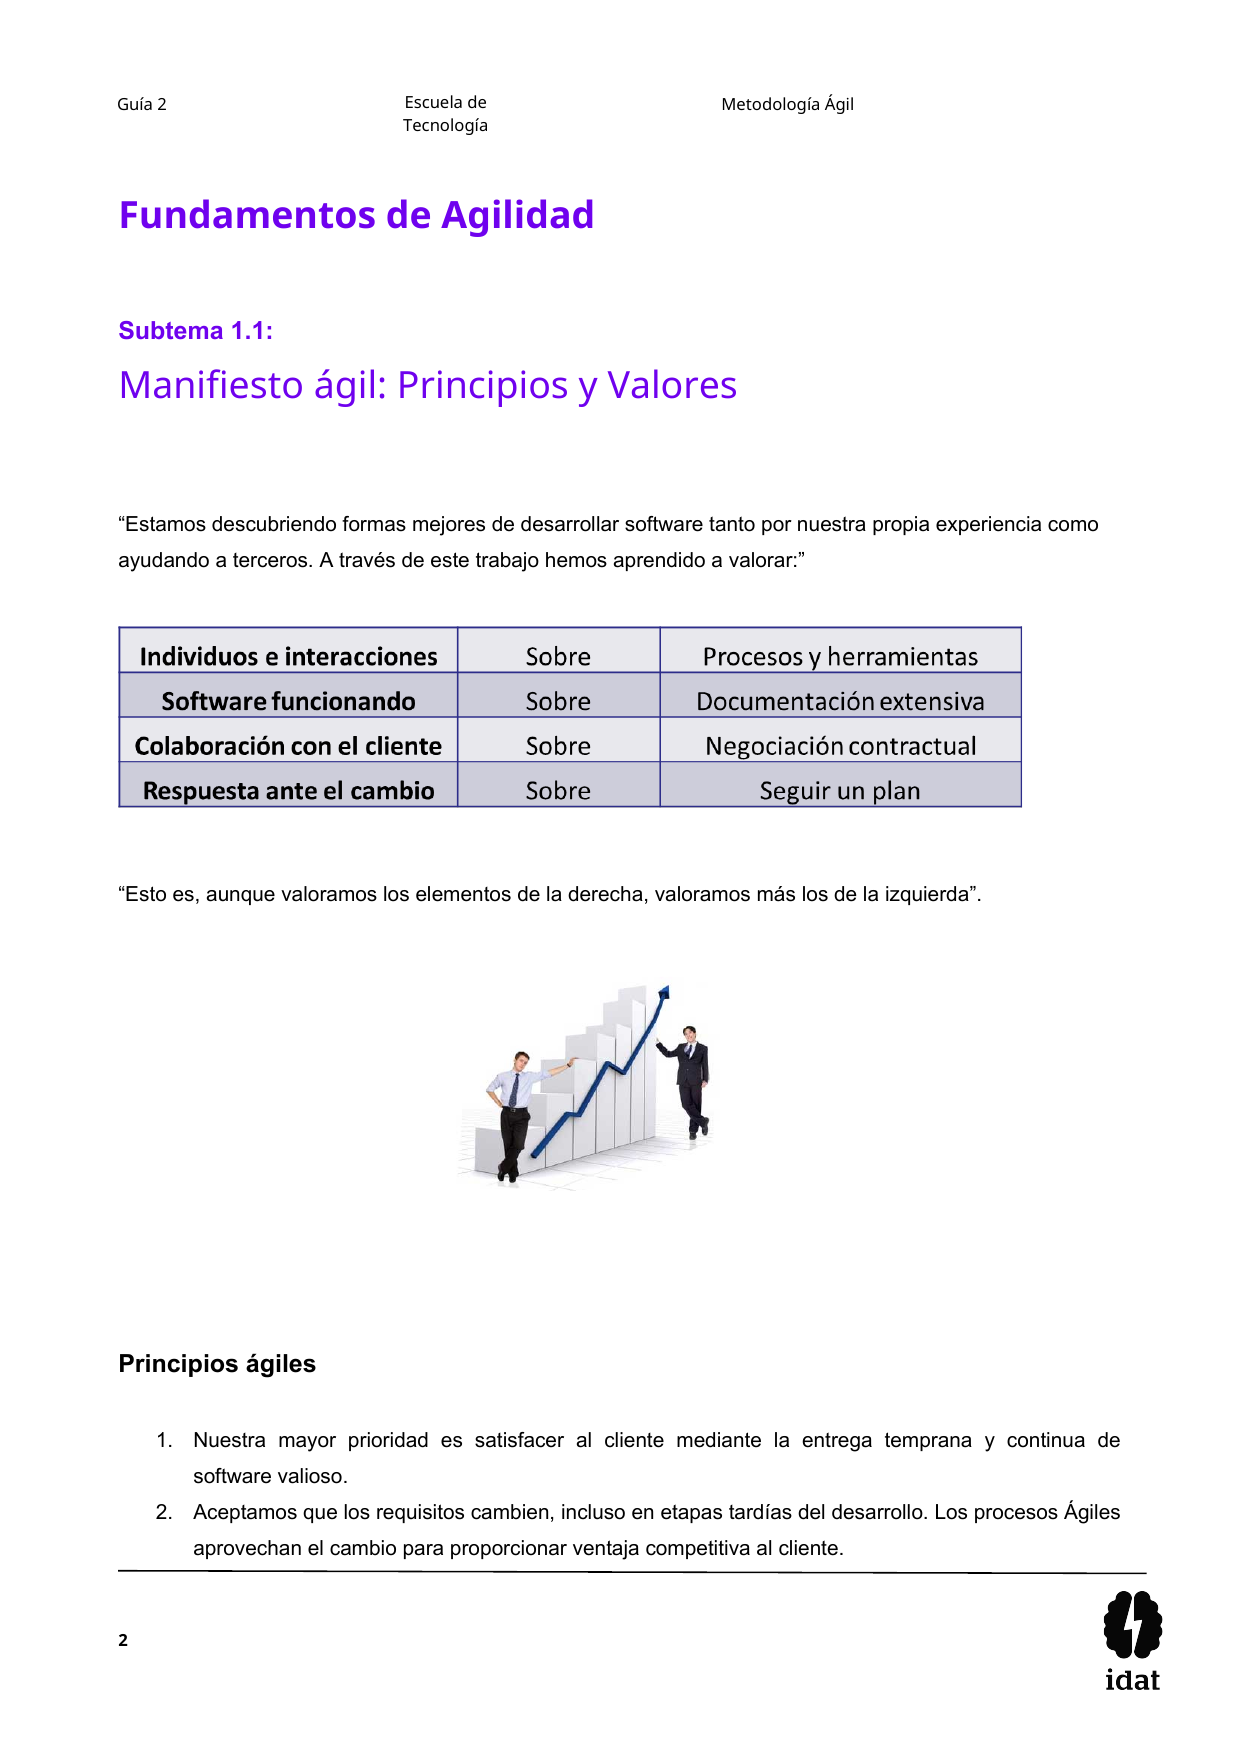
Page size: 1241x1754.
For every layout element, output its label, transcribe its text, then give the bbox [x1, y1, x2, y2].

text “Estamos descubriendo formas mejores de desarrollar software tanto por nuestra propia experiencia como ayudando a terceros. A través de este trabajo hemos aprendido a valorar:” [118, 512, 1122, 572]
picture [456, 965, 722, 1191]
list Aceptamos que los requisitos cambien, incluso en etapas tardías del desarrollo. Los procesos Ágiles aprovechan el cambio para proporcionar ventaja competitiva al cliente. [156, 1499, 1122, 1559]
picture [1103, 1591, 1163, 1690]
text Fundamentos de Agilidad [118, 189, 1122, 240]
text Principios ágiles [118, 1349, 1122, 1377]
list Nuestra mayor prioridad es satisfacer al cliente mediante la entrega temprana y continua de software valioso. [156, 1428, 1122, 1488]
text Subtema 1.1: [118, 316, 1122, 344]
text “Esto es, aunque valoramos los elementos de la derecha, valoramos más los de la izquierda”. [118, 881, 1122, 905]
picture [118, 626, 1023, 824]
text Manifiesto ágil: Principios y Valores [118, 359, 1122, 410]
